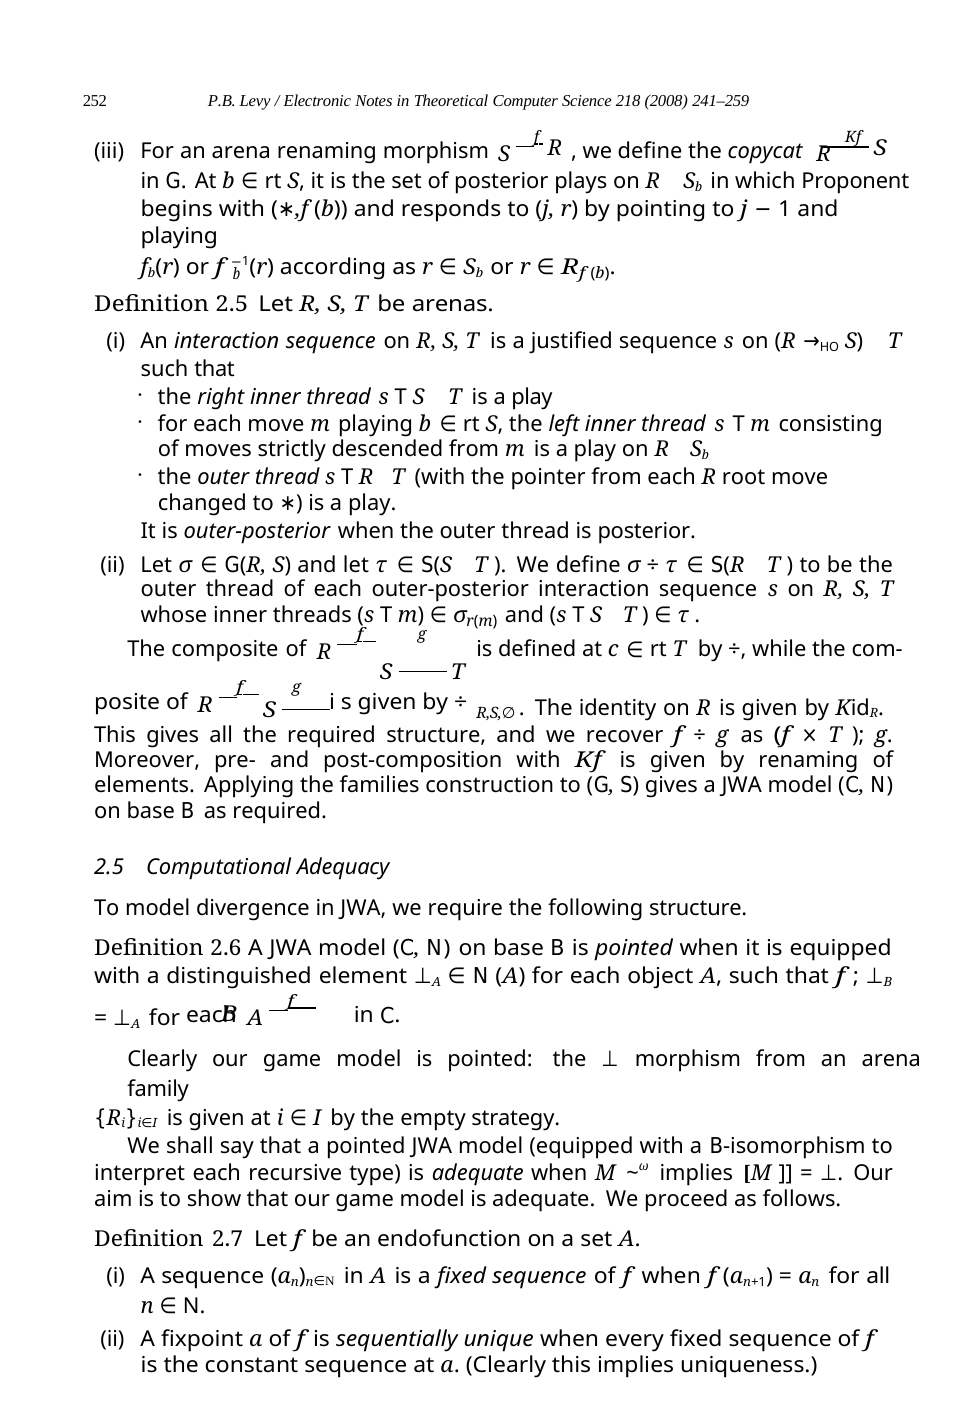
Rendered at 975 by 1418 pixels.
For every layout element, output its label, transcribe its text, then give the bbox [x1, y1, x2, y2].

text fb(r) or f −1(r) according as r ∈ Sb or r ∈ Rf (b). [140, 249, 921, 281]
list Let σ ∈ G(R, S) and let τ ∈ S(S T ). We define σ ÷ τ ∈ S(R T ) to be the outer thread of each outer-posterior interaction sequence s on R, S, T whose inner threads (s T m) ∈ σr(m) and (s T S T ) ∈ τ . [100, 551, 893, 631]
text Definition 2.6 A JWA model (C, N) on base B is pointed when it is equipped with a distinguished element ⊥A ∈ N (A) for each object A, such that f ; ⊥B = ⊥A for each A f in C. [94, 932, 893, 1032]
list the outer thread s T R T (with the pointer from each R root move changed to ∗) is a play. [137, 463, 893, 516]
list A sequence (an)n∈N in A is a ﬁxed sequence of f when f (an+1) = an for all [106, 1260, 921, 1289]
list the right inner thread s T S T is a play [137, 382, 921, 410]
list For an arena renaming morphism S f , we define the copycat R Kf [94, 125, 921, 168]
text begins with (∗,f (b)) and responds to (j, r) by pointing to j − 1 and playing [140, 194, 921, 249]
text The composite of R f g is defined at c ∈ rt T by ÷, while the com- [127, 649, 921, 662]
text This gives all the required structure, and we recover f ÷ g as (f × T ); g. Moreover, pre- and post-composition with Kf is given by renaming of elements. Applying the families construction to (G, S) gives a JWA model (C, N) on base B as required. [94, 722, 893, 825]
text Definition 2.5 Let R, S, T be arenas. [94, 288, 921, 318]
text We shall say that a pointed JWA model (equipped with a B-isomorphism to interpret each recursive type) is adequate when M ~ω implies [M ]] = ⊥. Our aim is to show that our game model is adequate. We proceed as follows. [94, 1133, 893, 1213]
text To model divergence in JWA, we require the following structure. [94, 892, 921, 922]
list for each move m playing b ∈ rt S, the left inner thread s T m consisting of moves strictly descended from m is a play on R Sb [137, 411, 893, 463]
list A fixpoint a of f is sequentially unique when every fixed sequence of f is the constant sequence at a. (Clearly this implies uniqueness.) [100, 1325, 893, 1379]
text such that [140, 355, 921, 382]
text R,S,∅ [476, 705, 518, 722]
list Computational Adequacy [94, 851, 921, 881]
text in G. At b ∈ rt S, it is the set of posterior plays on R Sb in which Proponent [140, 168, 921, 194]
text n ∈ N. [140, 1289, 921, 1320]
text posite of R f g i s given by ÷ [94, 686, 476, 719]
text S T [71, 662, 774, 683]
text Clearly our game model is pointed: the ⊥ morphism from an arena family [127, 1043, 921, 1102]
text It is outer-posterior when the outer thread is posterior. [140, 516, 921, 545]
text Definition 2.7 Let f be an endofunction on a set A. [94, 1223, 921, 1253]
text {Ri}i∈I is given at i ∈ I by the empty strategy. [94, 1102, 921, 1131]
text . The identity on R is given by KidR. [518, 690, 921, 722]
list An interaction sequence on R, S, T is a justified sequence s on (R →HO S) T [106, 324, 921, 355]
